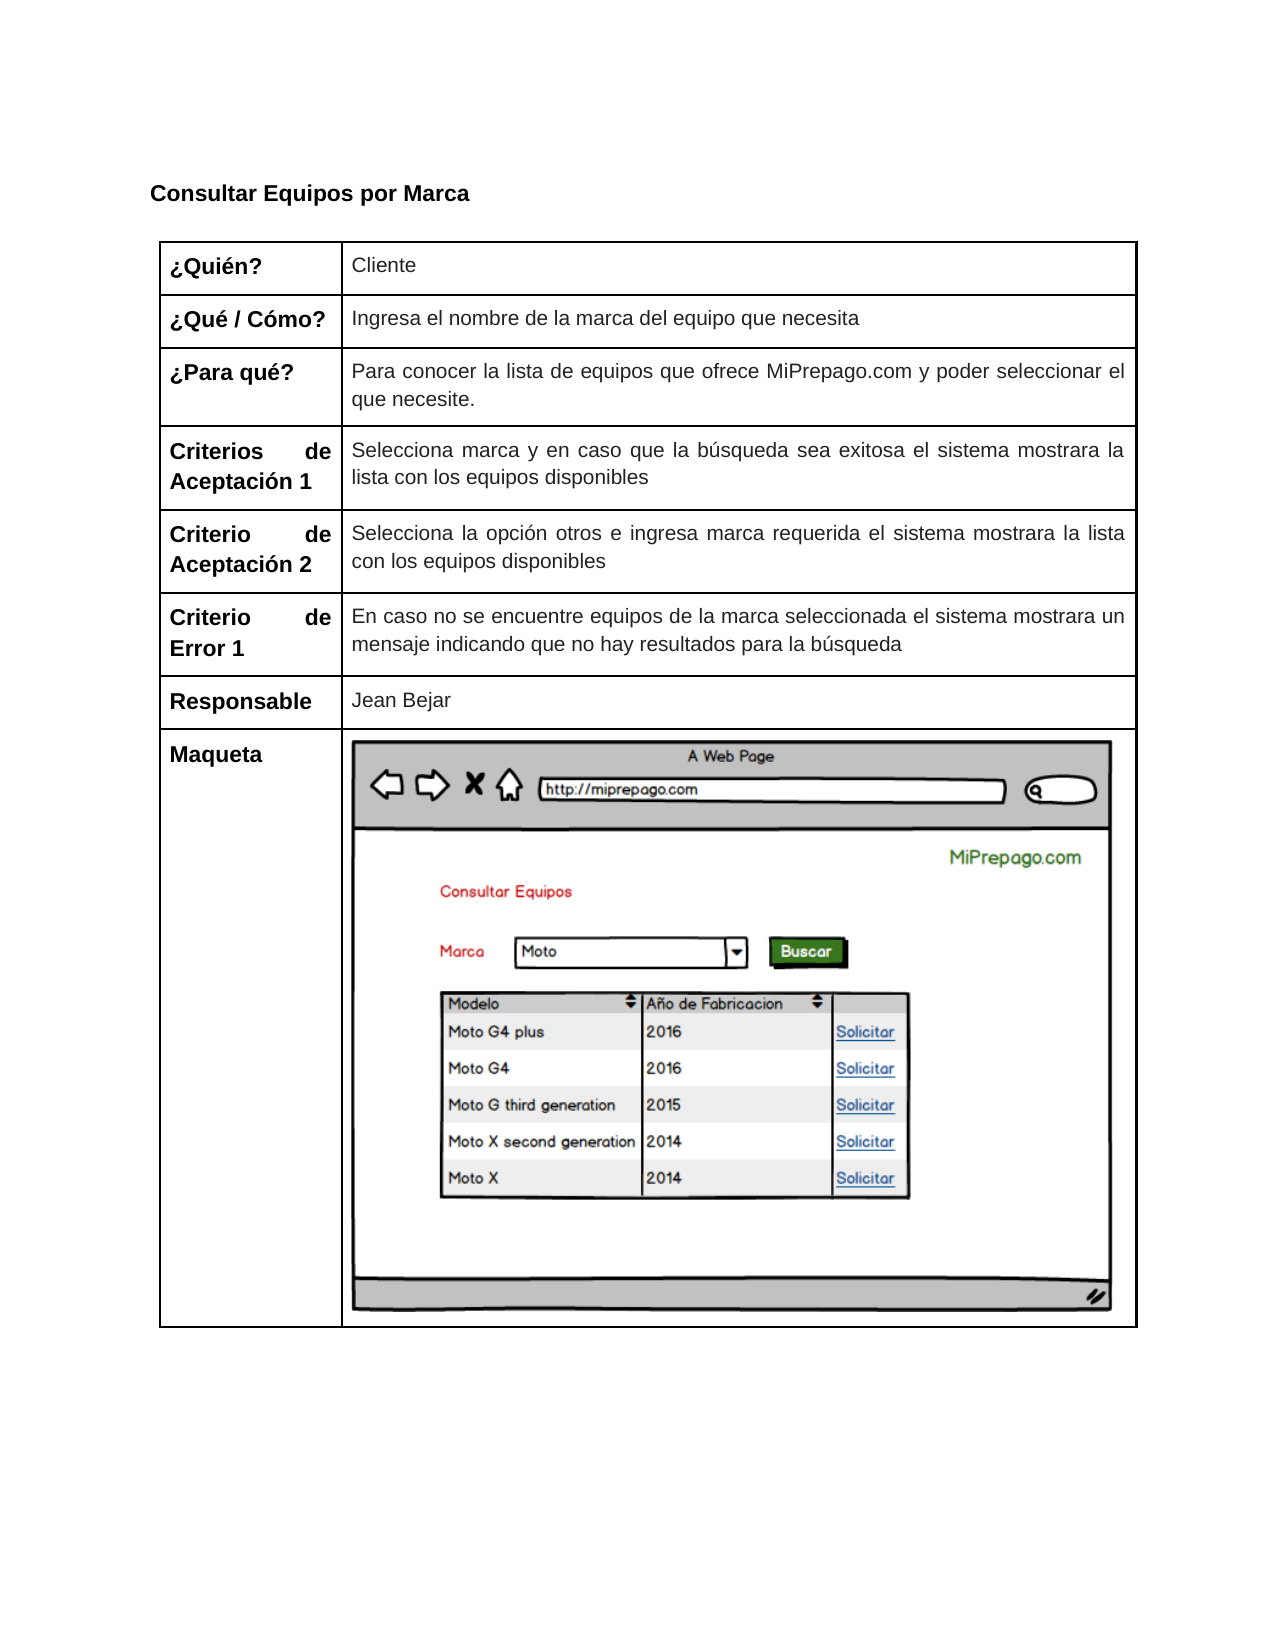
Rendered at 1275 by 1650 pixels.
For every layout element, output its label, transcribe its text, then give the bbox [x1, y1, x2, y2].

table_cell ¿Para qué? [161, 349, 341, 425]
table_cell [343, 730, 1135, 1326]
table_cell Criterio de Error 1 [161, 594, 341, 675]
table_cell Selecciona la opción otros e ingresa marca requerida el sistema mostrara la lista con los equipos disponibles [343, 511, 1135, 592]
table_cell Maqueta [161, 730, 341, 1326]
table_cell Responsable [161, 677, 341, 728]
picture [351, 740, 1113, 1312]
table_cell Ingresa el nombre de la marca del equipo que necesita [343, 296, 1135, 347]
table_cell Selecciona marca y en caso que la búsqueda sea exitosa el sistema mostrara la lista con los equipos disponibles [343, 427, 1135, 508]
table_cell Jean Bejar [343, 677, 1135, 728]
text Consultar Equipos por Marca [150, 180, 1125, 207]
table_cell Criterios de Aceptación 1 [161, 427, 341, 508]
table_header Cliente [343, 243, 1135, 294]
table_header ¿Quién? [161, 243, 341, 294]
table_cell Criterio de Aceptación 2 [161, 511, 341, 592]
table_cell En caso no se encuentre equipos de la marca seleccionada el sistema mostrara un mensaje indicando que no hay resultados para la búsqueda [343, 594, 1135, 675]
table_cell Para conocer la lista de equipos que ofrece MiPrepago.com y poder seleccionar el que necesite. [343, 349, 1135, 425]
table_cell ¿Qué / Cómo? [161, 296, 341, 347]
